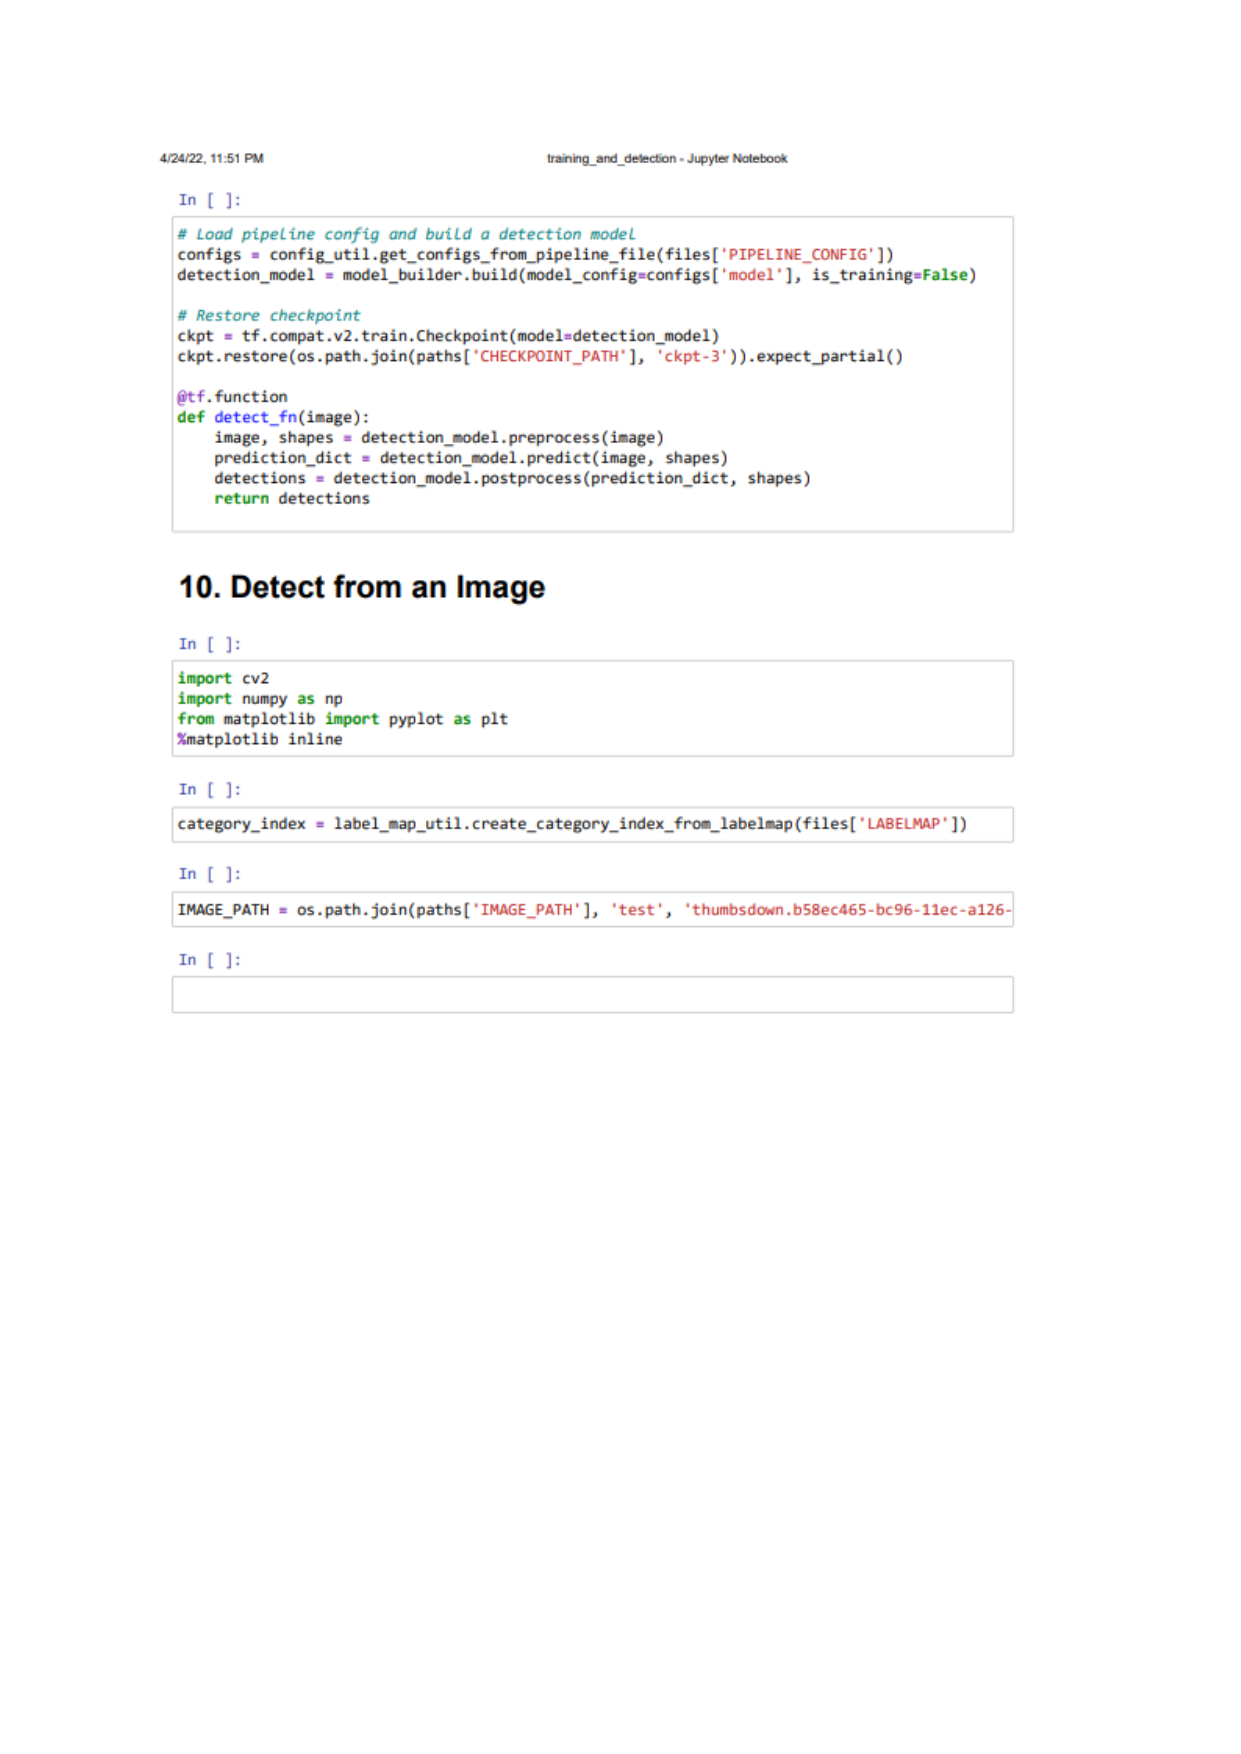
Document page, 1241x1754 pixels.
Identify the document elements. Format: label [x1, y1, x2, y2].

picture [150, 150, 1019, 1389]
